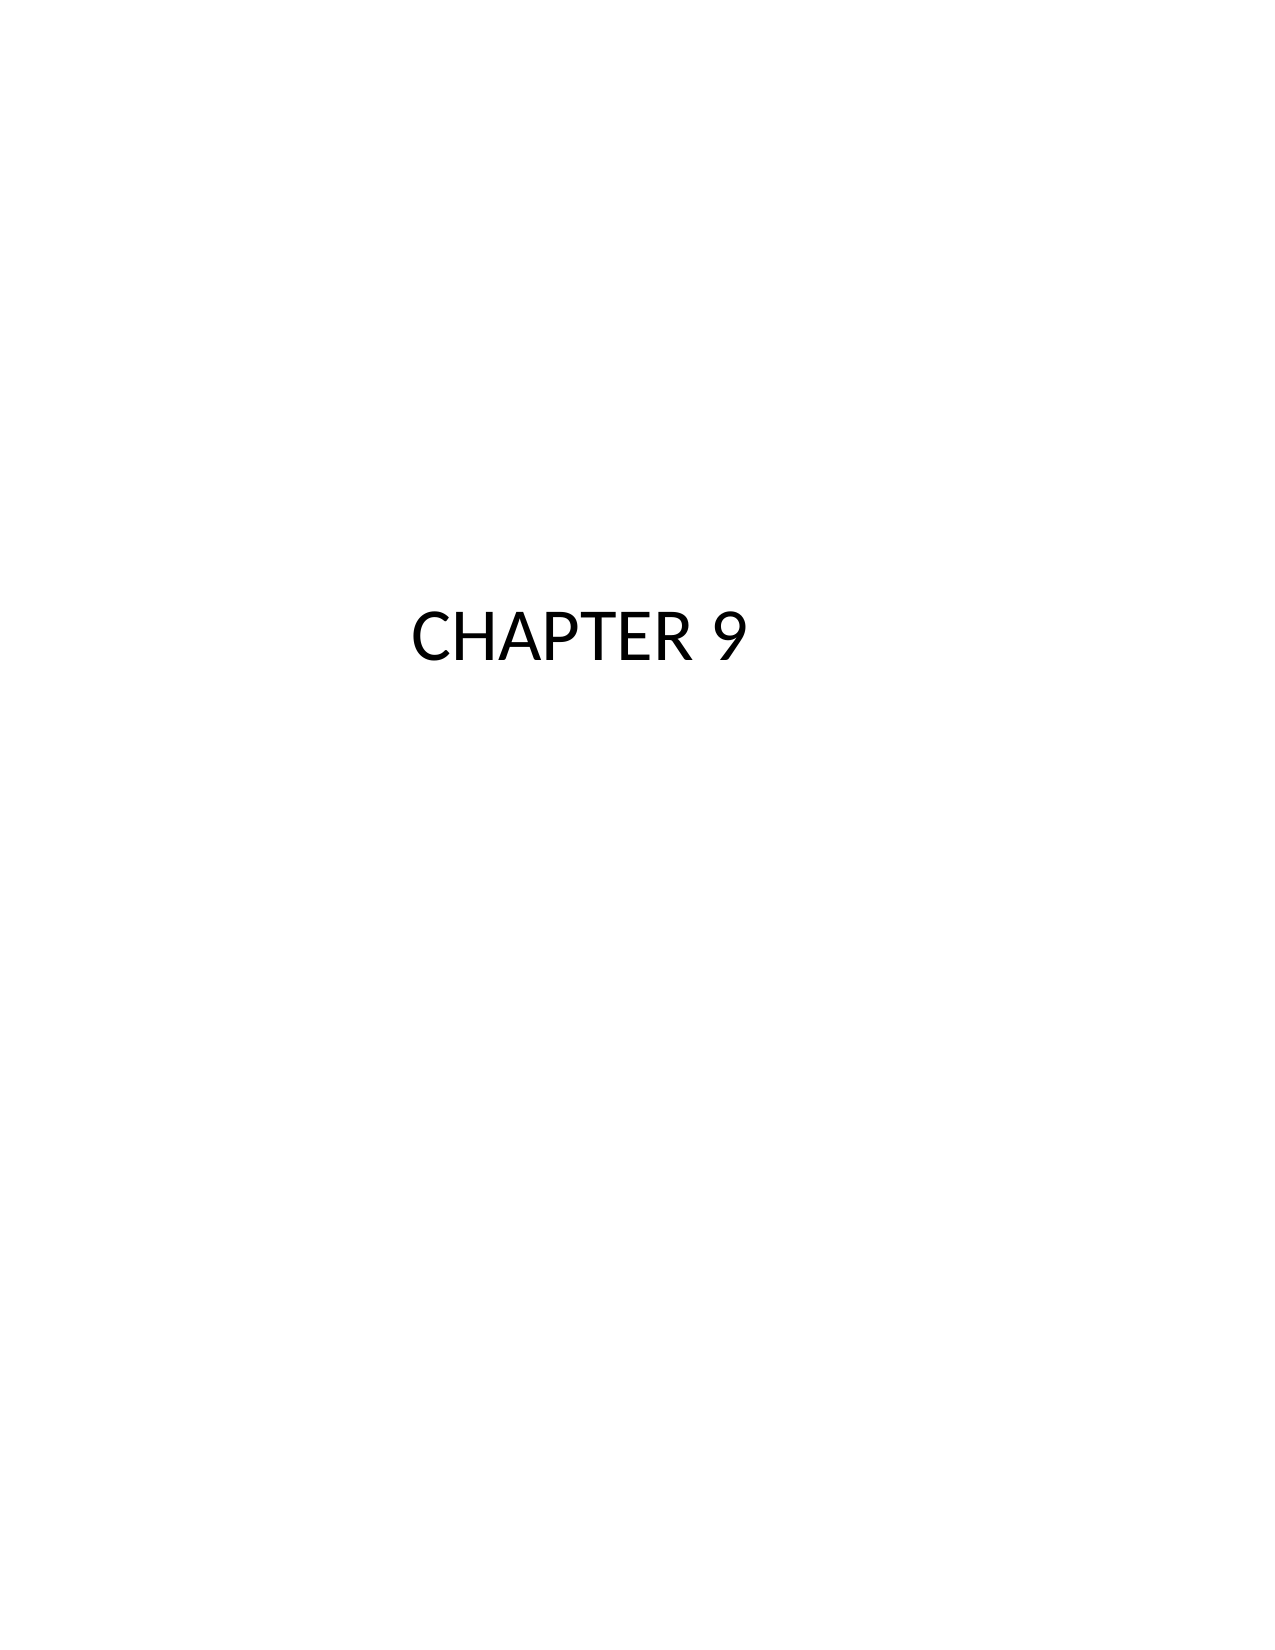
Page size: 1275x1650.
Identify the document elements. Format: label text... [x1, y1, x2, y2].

subtitle CHAPTER 9 [114, 587, 1056, 679]
